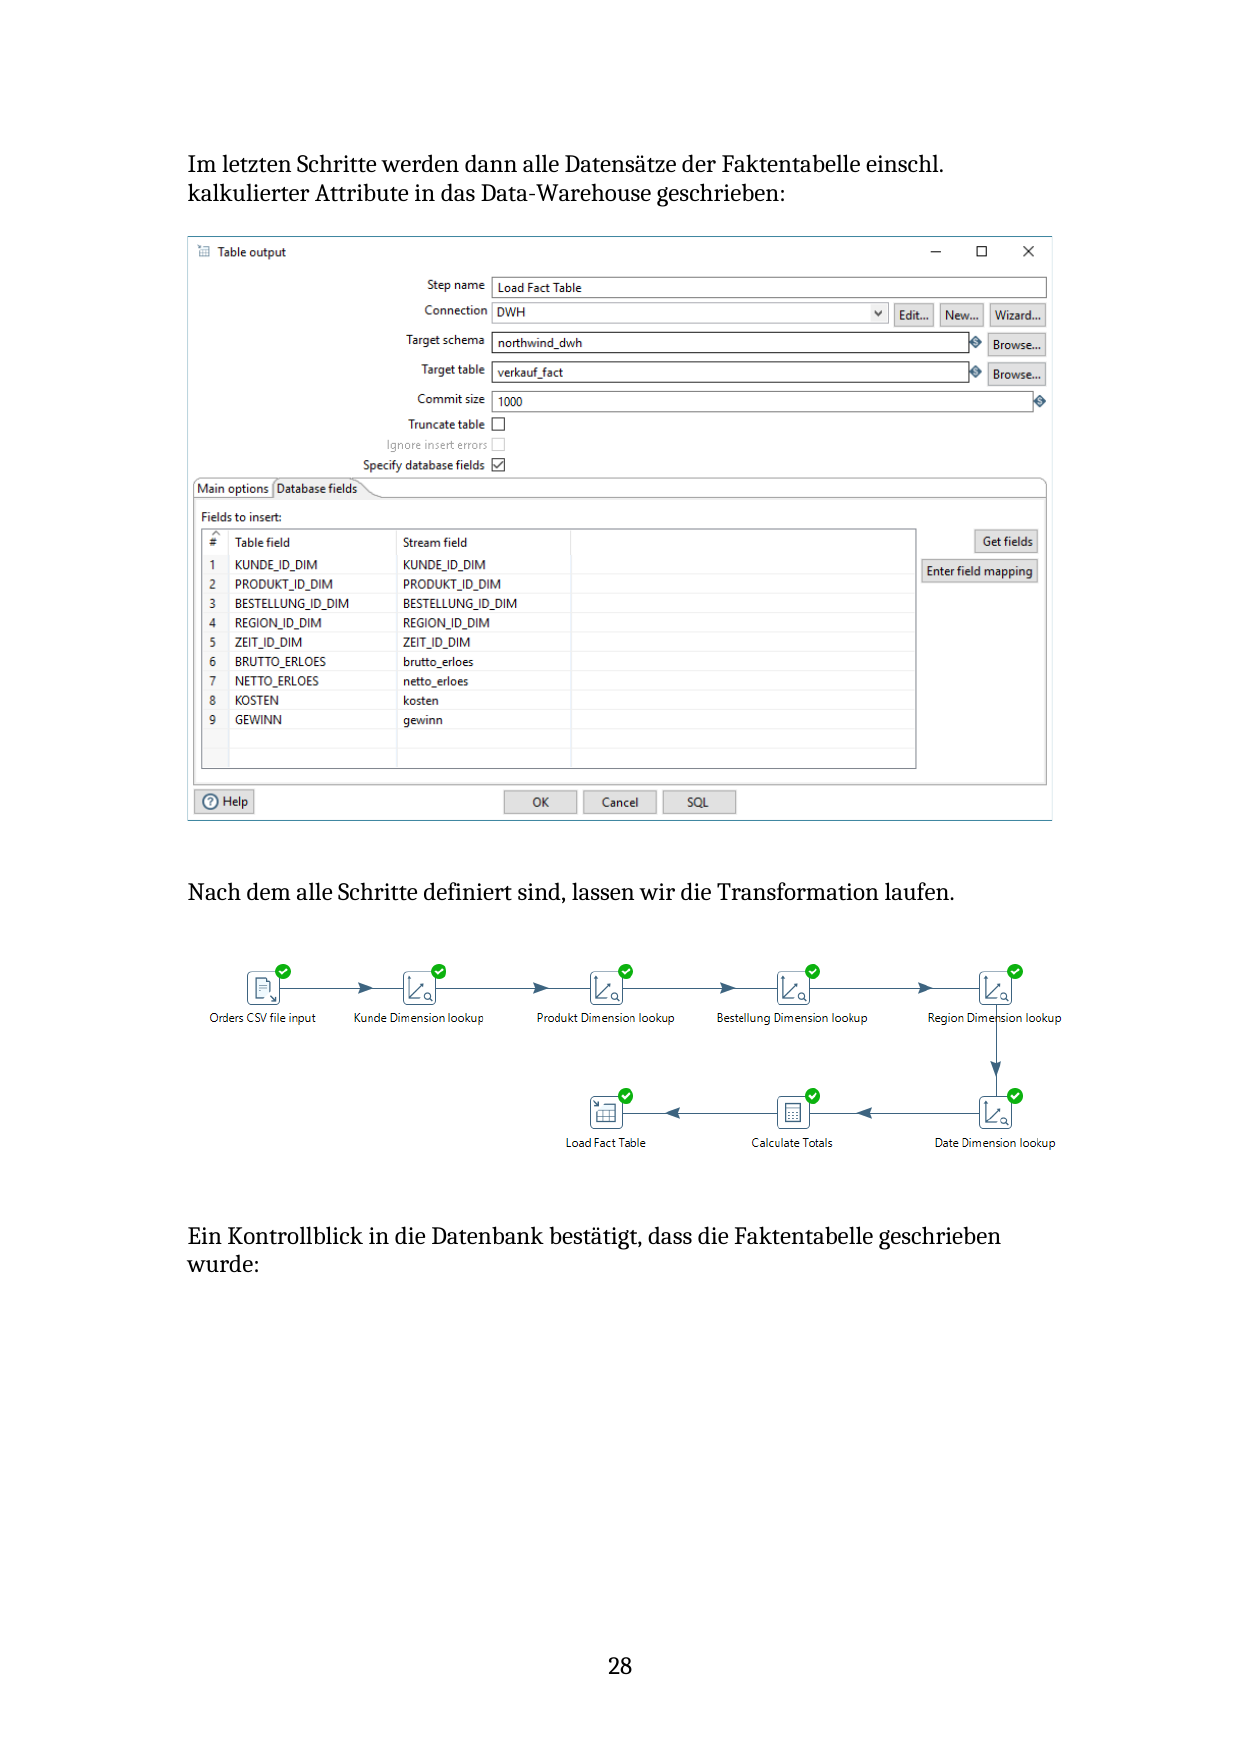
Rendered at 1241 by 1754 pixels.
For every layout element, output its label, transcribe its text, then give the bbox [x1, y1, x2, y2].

picture [187, 236, 1053, 821]
text Nach dem alle Schritte definiert sind, lassen wir die Transformation laufen. [187, 878, 1053, 906]
text Im letzten Schritte werden dann alle Datensätze der Faktentabelle einschl. kalkulierter Attribute in das Data-Warehouse geschrieben: [187, 150, 1053, 207]
text Ein Kontrollblick in die Datenbank bestätigt, dass die Faktentabelle geschrieben wurde: [187, 1222, 1053, 1279]
picture [187, 935, 1111, 1193]
